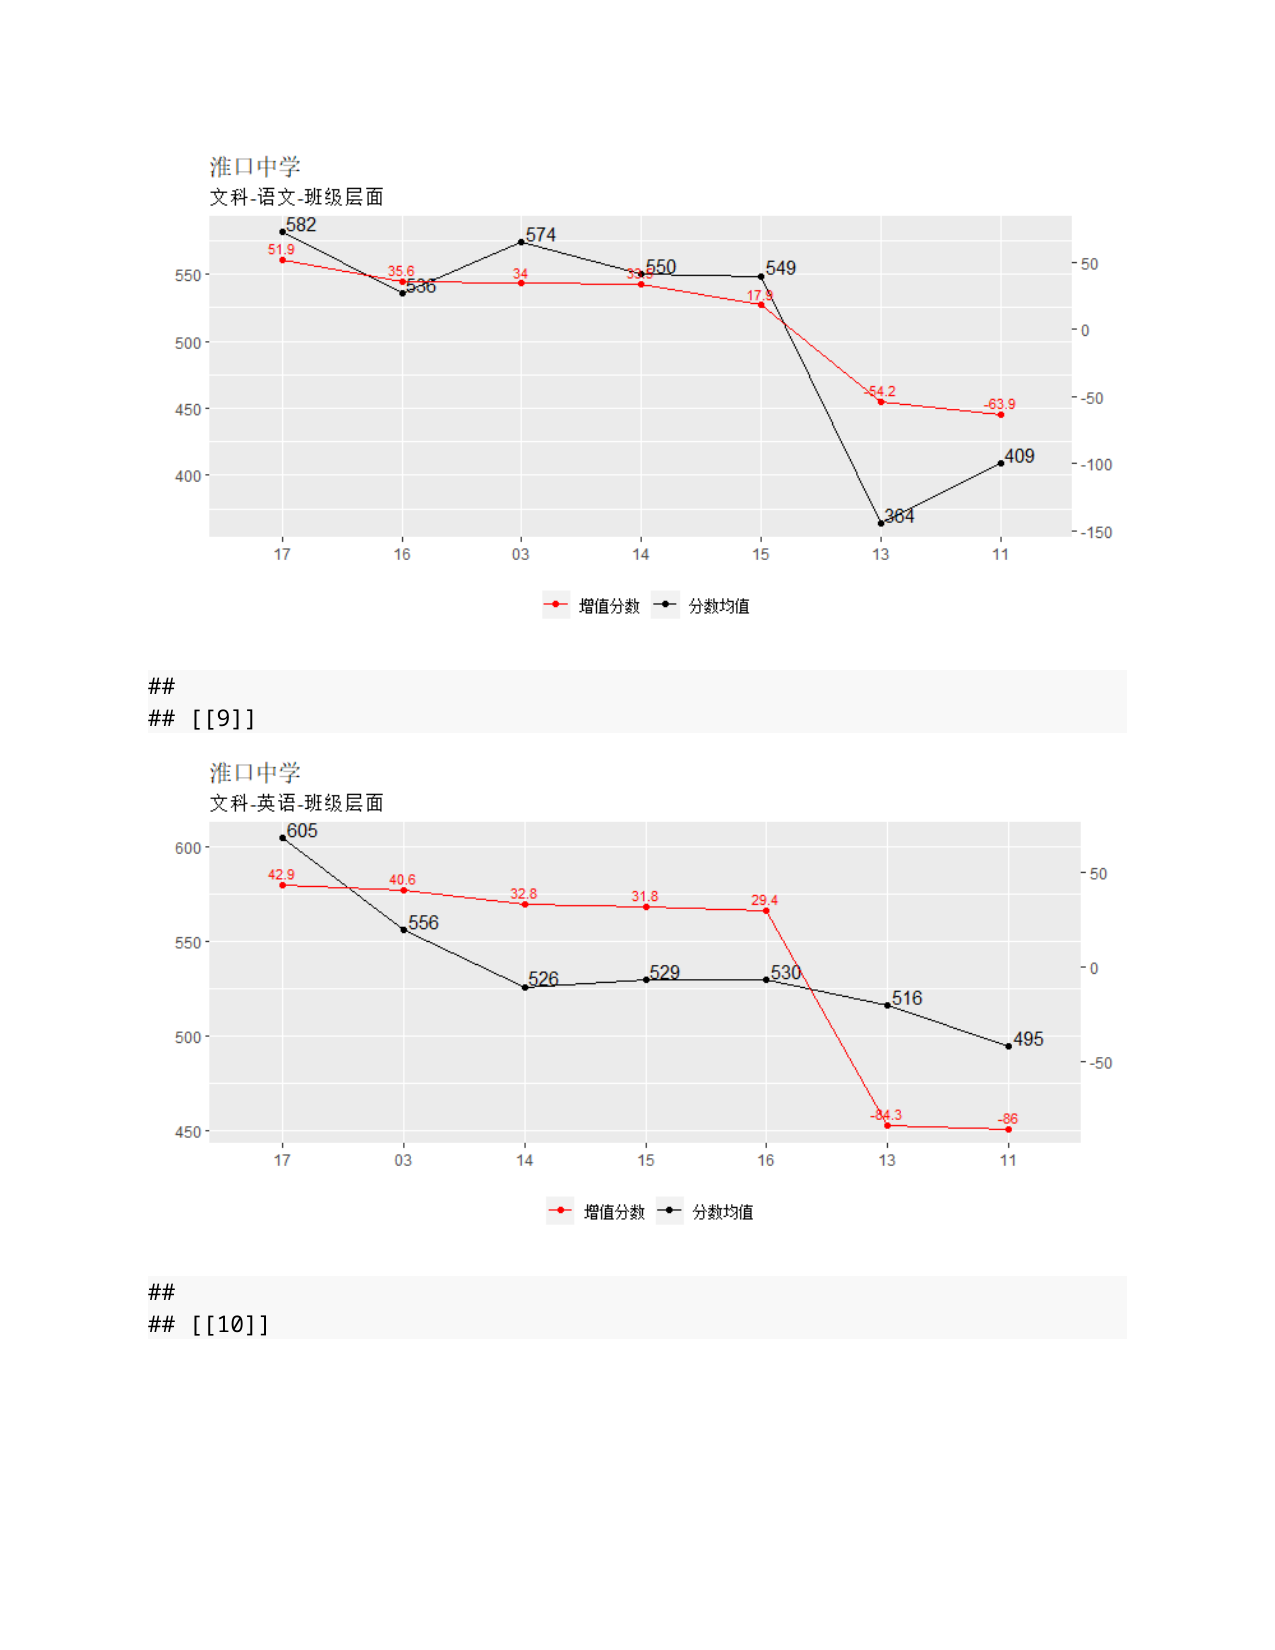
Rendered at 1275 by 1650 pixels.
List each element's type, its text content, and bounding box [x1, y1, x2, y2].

text ## ## [[10]] [148, 1276, 1127, 1339]
text ## ## [[9]] [148, 670, 1127, 733]
picture [166, 147, 1146, 638]
picture [166, 753, 1146, 1244]
